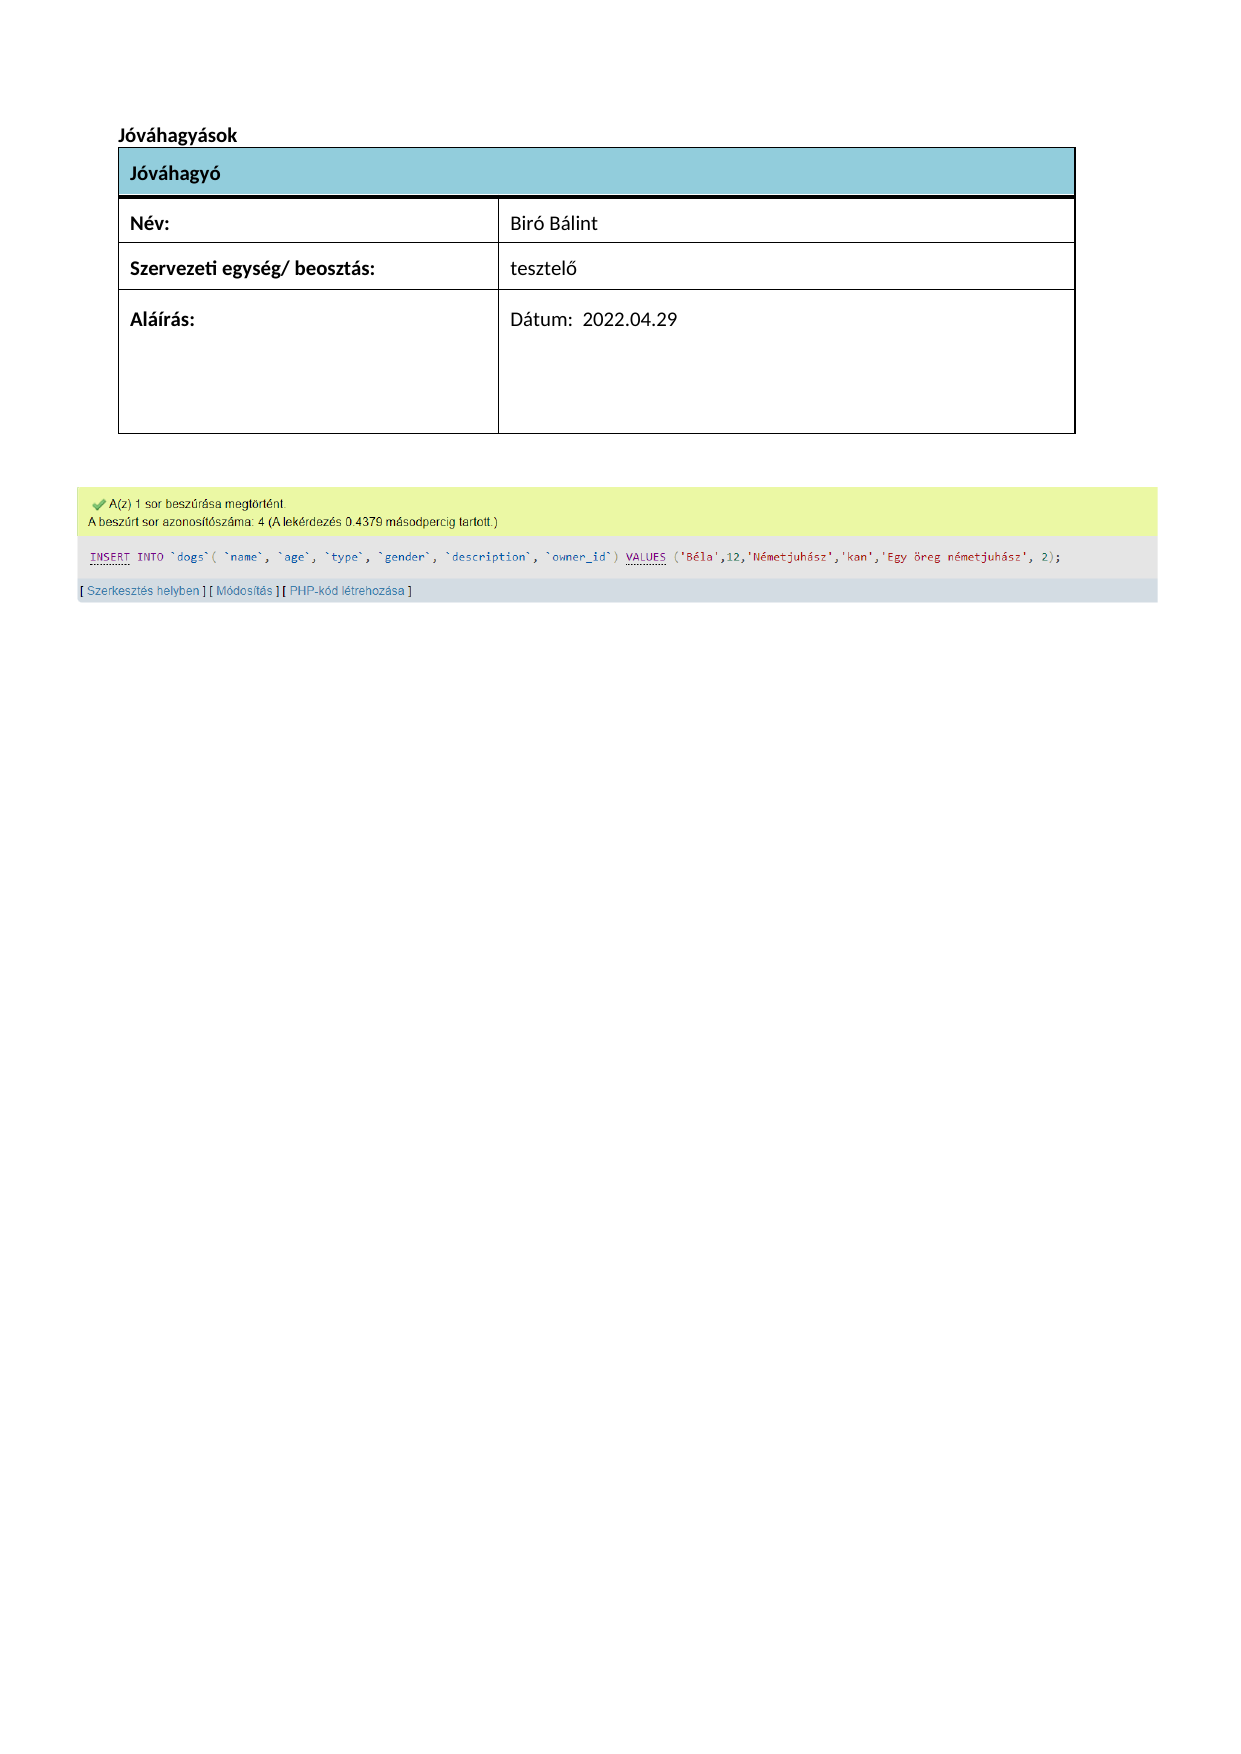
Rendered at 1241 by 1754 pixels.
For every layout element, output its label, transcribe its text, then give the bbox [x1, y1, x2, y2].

table_cell Biró Bálint [499, 199, 1074, 242]
table_cell tesztelő [499, 243, 1074, 289]
picture [75, 487, 1158, 608]
table_cell Aláírás: [119, 290, 498, 433]
table_header Jóváhagyó [119, 148, 1074, 194]
table_cell Név: [119, 199, 498, 242]
table_cell Szervezeti egység/ beosztás: [119, 243, 498, 289]
text Jóváhagyások [118, 118, 1122, 147]
table_cell Dátum: 2022.04.29 [499, 290, 1074, 433]
